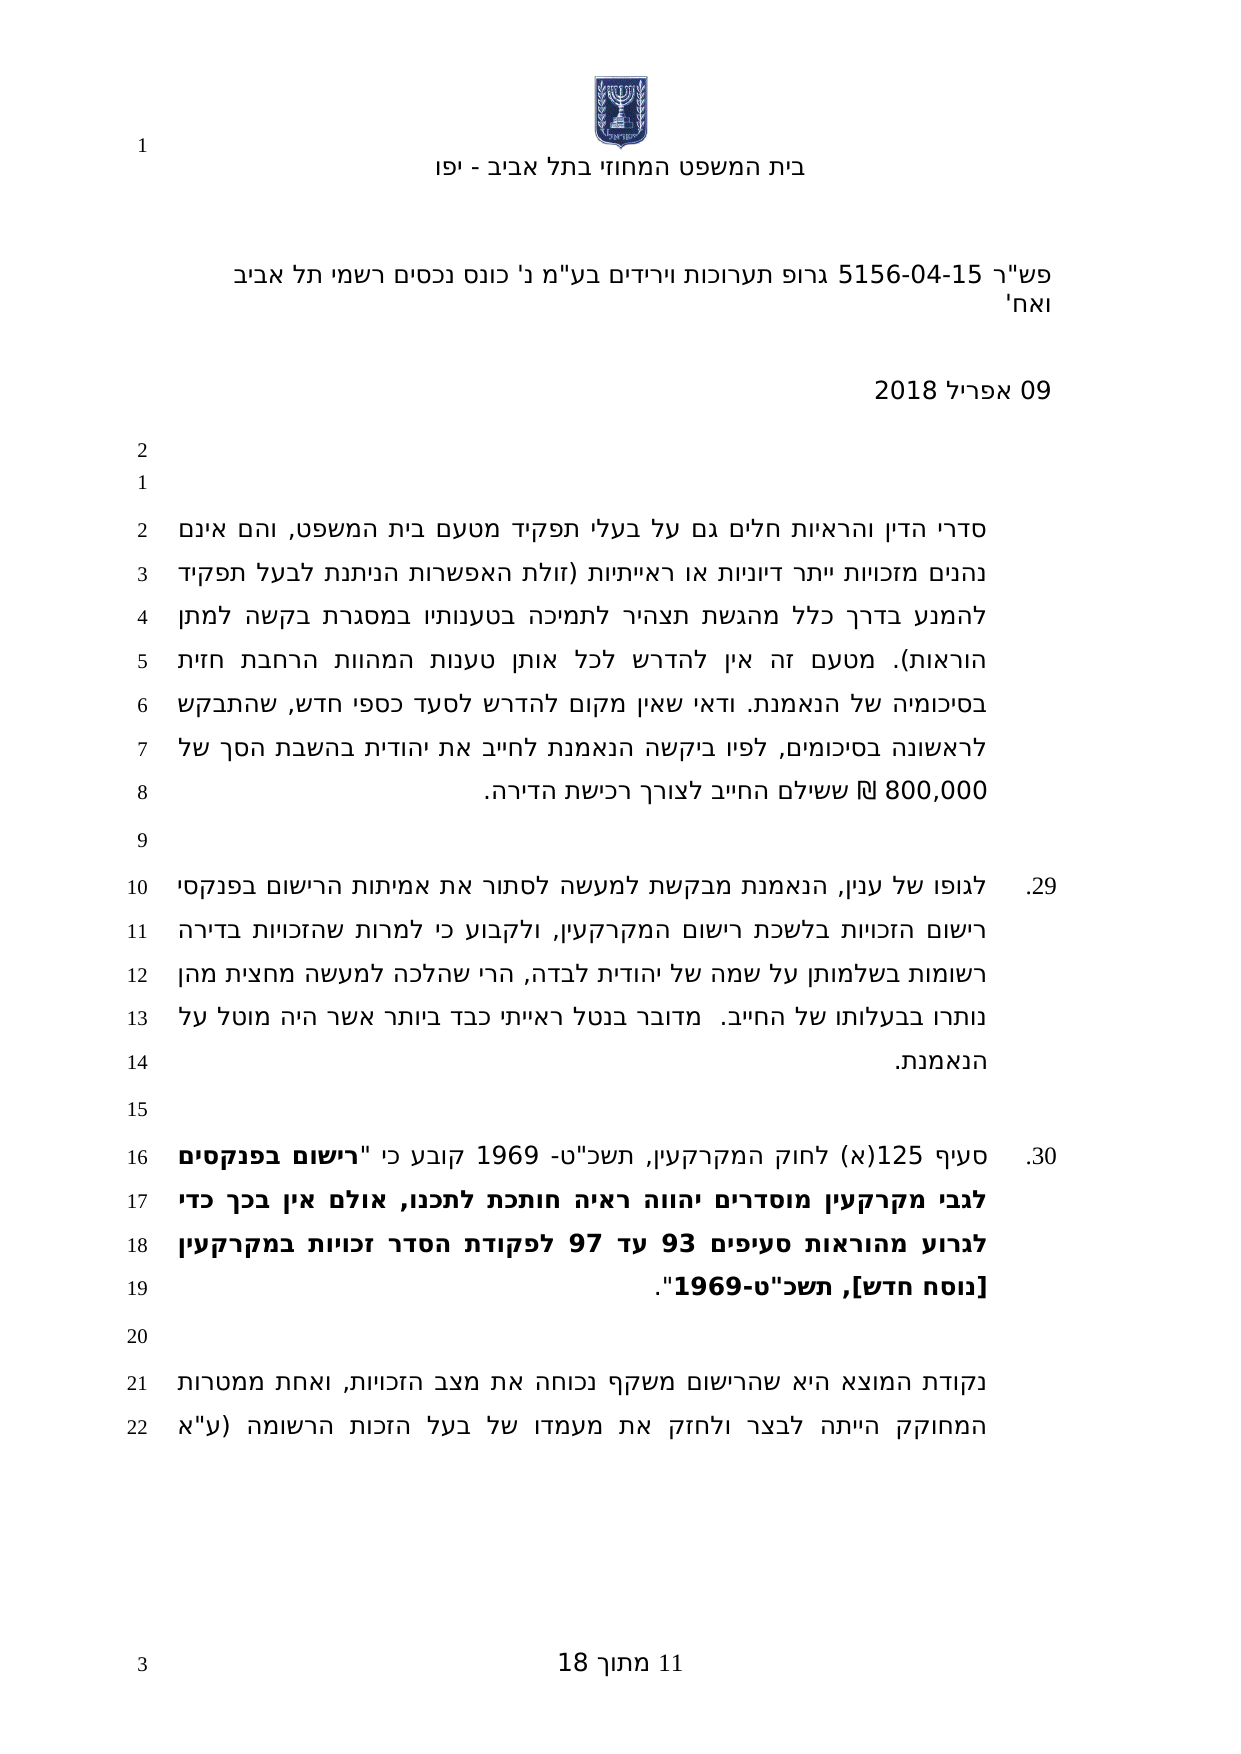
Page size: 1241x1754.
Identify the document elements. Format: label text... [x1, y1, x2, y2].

text סדרי הדין והראיות חלים גם על בעלי תפקיד מטעם בית המשפט, והם אינם נהנים מזכויות ייתר דיוניות או ראייתיות (זולת האפשרות הניתנת לבעל תפקיד להמנע בדרך כלל מהגשת תצהיר לתמיכה בטענותיו במסגרת בקשה למתן הוראות). מטעם זה אין להדרש לכל אותן טענות המהוות הרחבת חזית בסיכומיה של הנאמנת. ודאי שאין מקום להדרש לסעד כספי חדש, שהתבקש לראשונה בסיכומים, לפיו ביקשה הנאמנת לחייב את יהודית בהשבת הסך של 800,000 ₪ ששילם החייב לצורך רכישת הדירה. [177, 514, 988, 806]
picture [589, 75, 651, 152]
list סעיף 125(א) לחוק המקרקעין, תשכ"ט- 1969 קובע כי "רישום בפנקסים לגבי מקרקעין מוסדרים יהווה ראיה חותכת לתכנו, אולם אין בכך כדי לגרוע מהוראות סעיפים 93 עד 97 לפקודת הסדר זכויות במקרקעין [נוסח חדש], תשכ"ט-1969". [177, 1141, 1026, 1302]
list לגופו של ענין, הנאמנת מבקשת למעשה לסתור את אמיתות הרישום בפנקסי רישום הזכויות בלשכת רישום המקרקעין, ולקבוע כי למרות שהזכויות בדירה רשומות בשלמותן על שמה של יהודית לבדה, הרי שהלכה למעשה מחצית מהן נותרו בבעלותו של החייב. מדובר בנטל ראייתי כבד ביותר אשר היה מוטל על הנאמנת. [177, 871, 1026, 1076]
